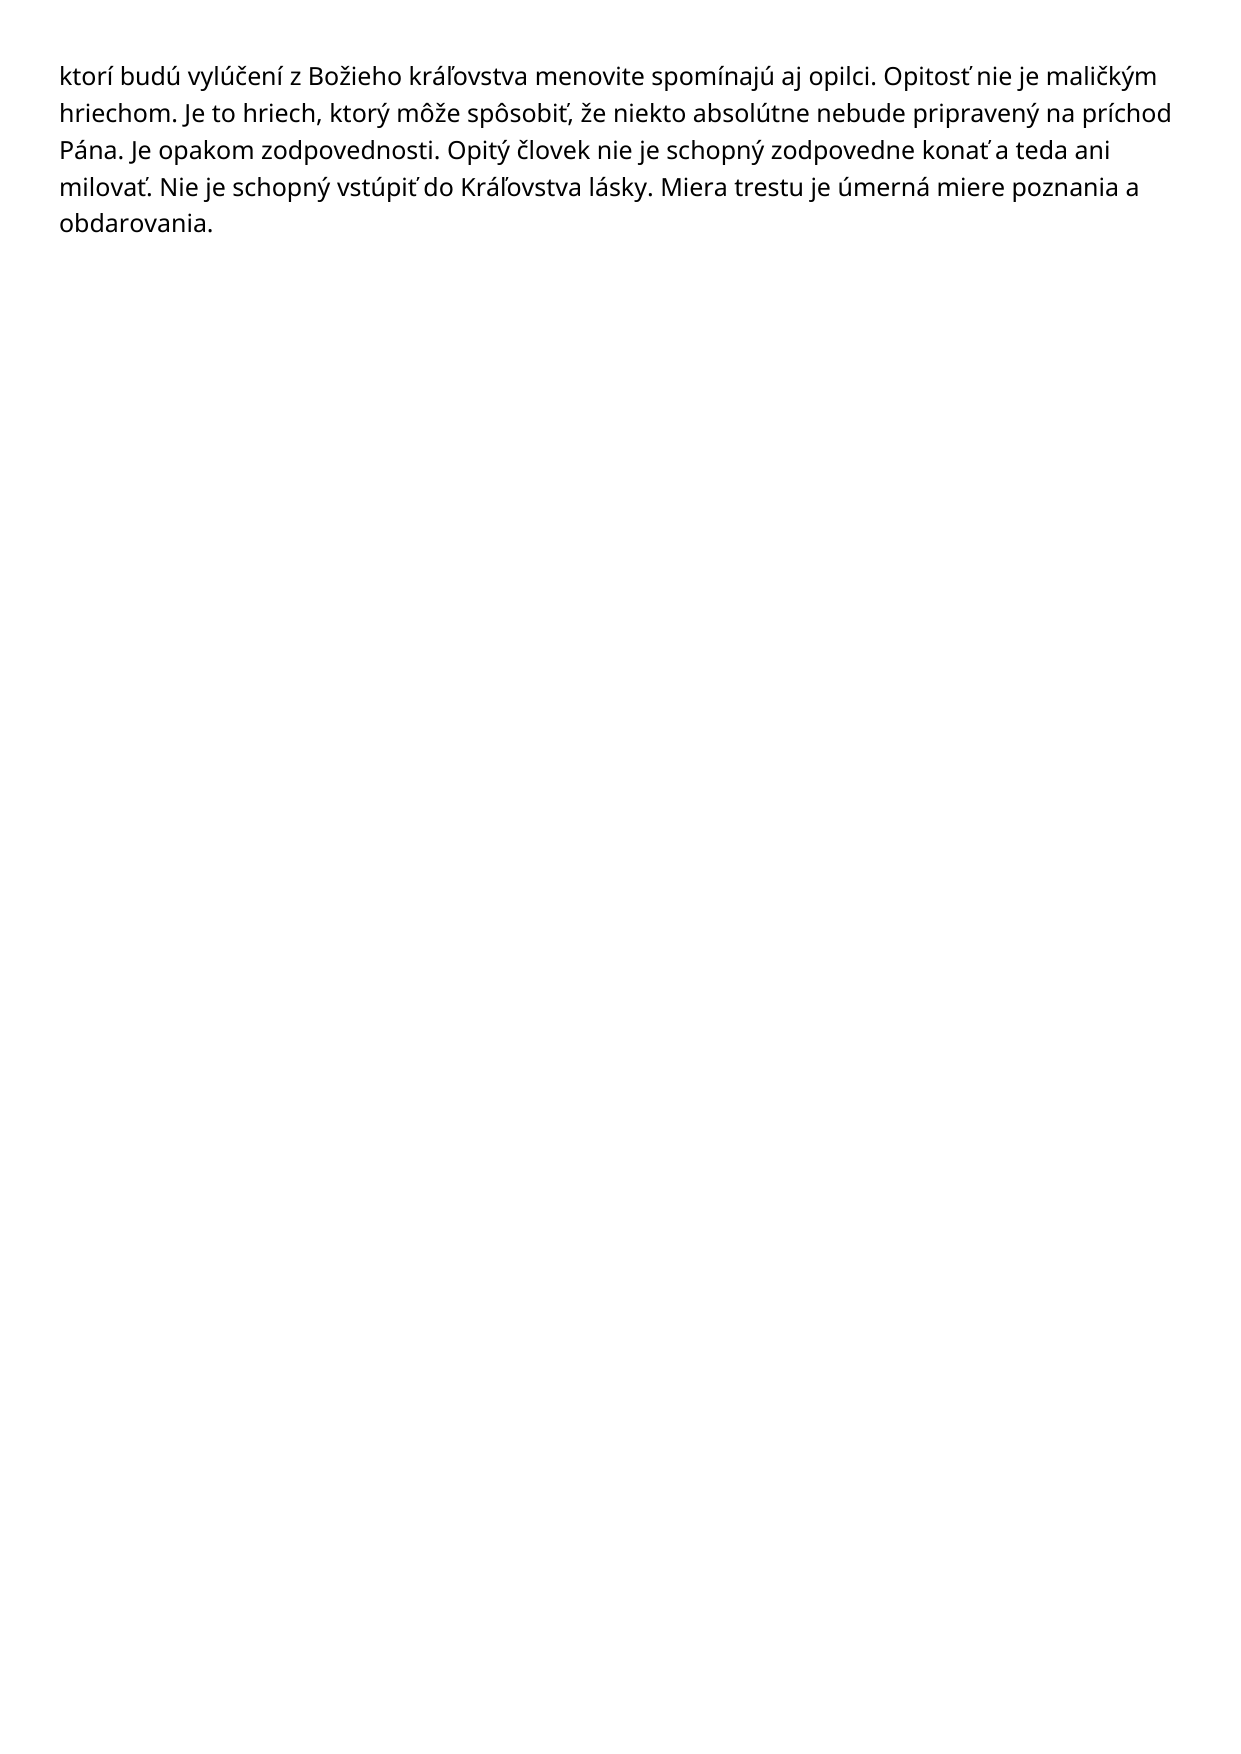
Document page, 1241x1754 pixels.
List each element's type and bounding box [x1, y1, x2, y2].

text [59, 59, 1181, 240]
